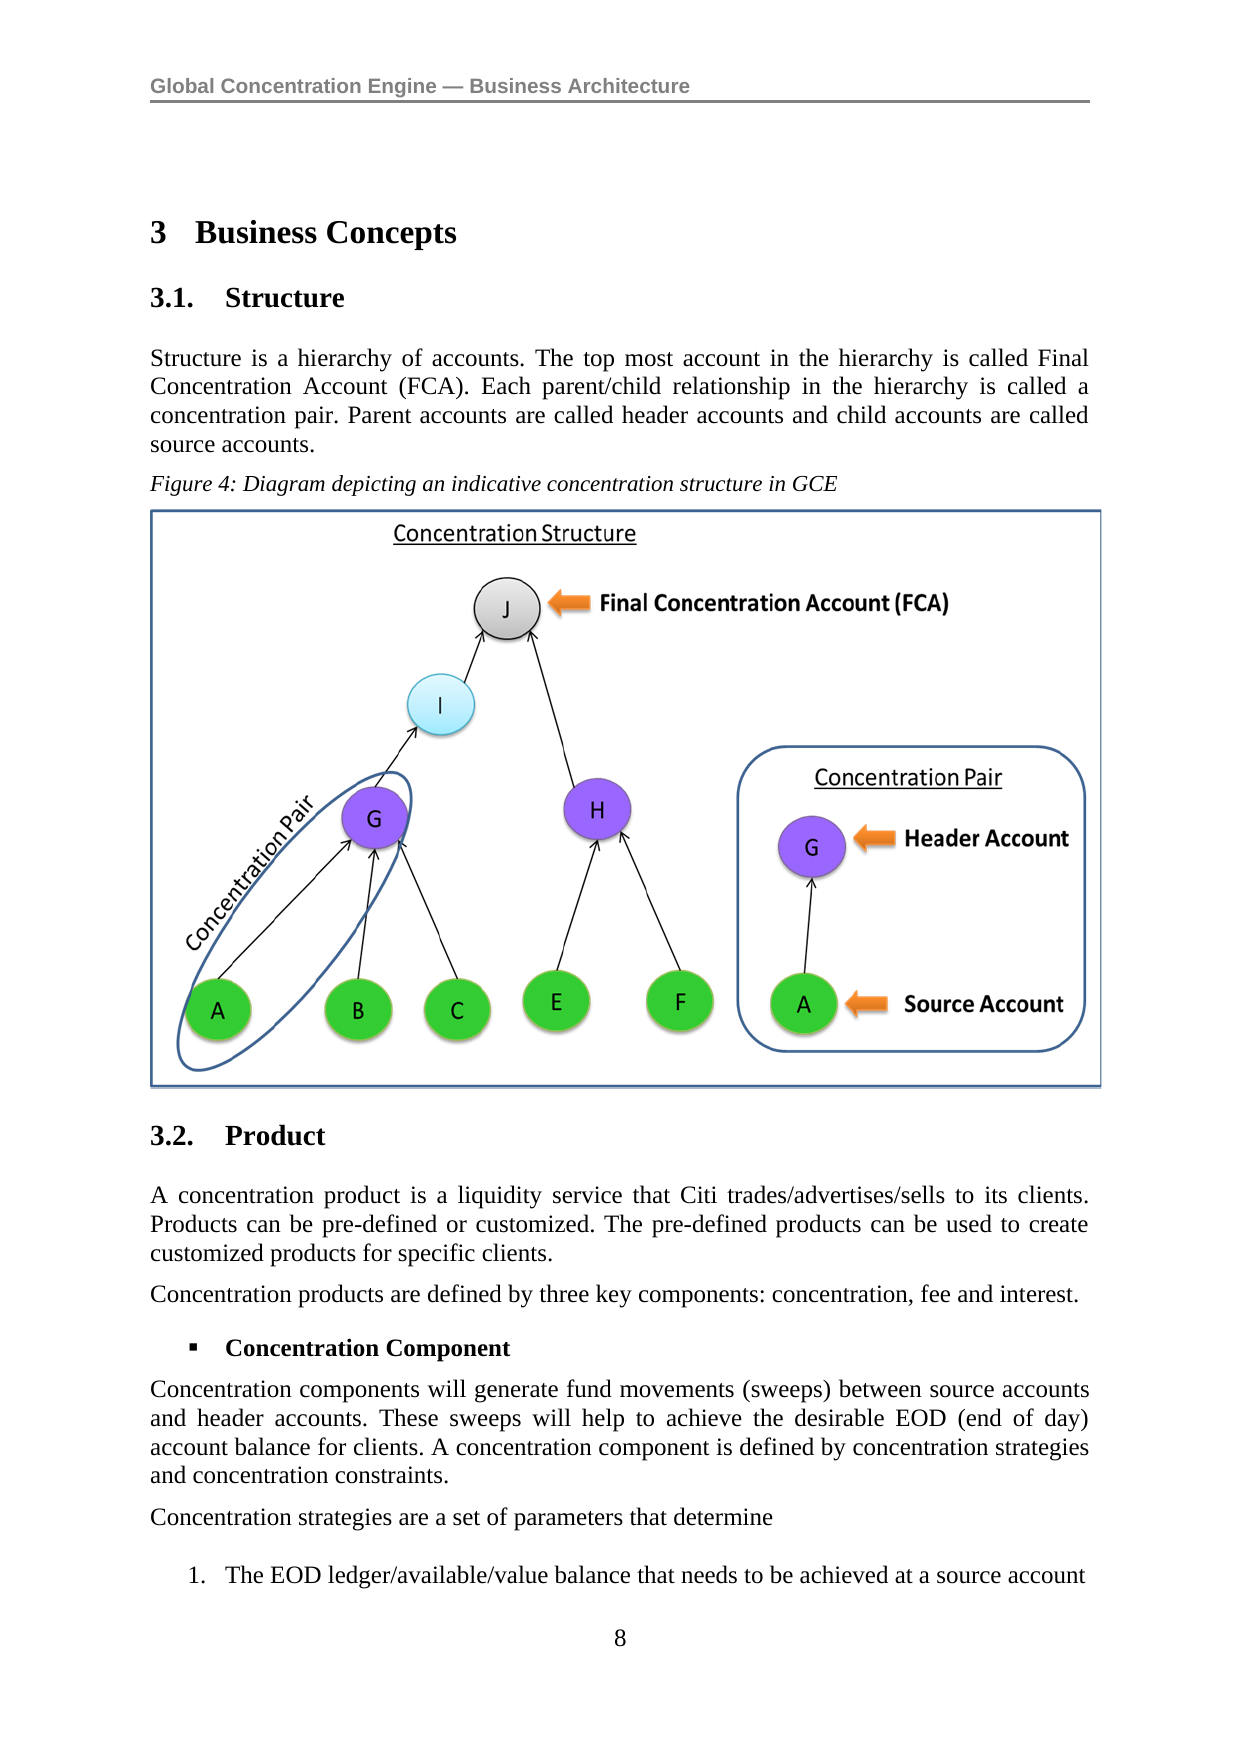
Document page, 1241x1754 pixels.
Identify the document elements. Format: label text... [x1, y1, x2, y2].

picture [150, 509, 1102, 1089]
list The EOD ledger/available/value balance that needs to be achieved at a source account [187, 1560, 1090, 1588]
subtitle Product [150, 1118, 1090, 1151]
text Concentration strategies are a set of parameters that determine [150, 1502, 1090, 1531]
text Figure 4: Diagram depicting an indicative concentration structure in GCE [150, 470, 1090, 497]
list Concentration Component [187, 1333, 1090, 1362]
text Concentration products are defined by three key components: concentration, fee and interest. [150, 1279, 1090, 1308]
subtitle Business Concepts [150, 212, 1090, 251]
text A concentration product is a liquidity service that Citi trades/advertises/sells to its clients. Products can be pre-defined or customized. The pre-defined products can be used to create customized products for specific clients. [150, 1181, 1090, 1267]
subtitle Structure [150, 280, 1090, 313]
text Concentration components will generate fund movements (sweeps) between source accounts and header accounts. These sweeps will help to achieve the desirable EOD (end of day) account balance for clients. A concentration component is defined by concentration strategies and concentration constraints. [150, 1374, 1090, 1489]
text Structure is a hierarchy of accounts. The top most account in the hierarchy is called Final Concentration Account (FCA). Each parent/child relationship in the hierarchy is called a concentration pair. Parent accounts are called header accounts and child accounts are called source accounts. [150, 343, 1090, 458]
